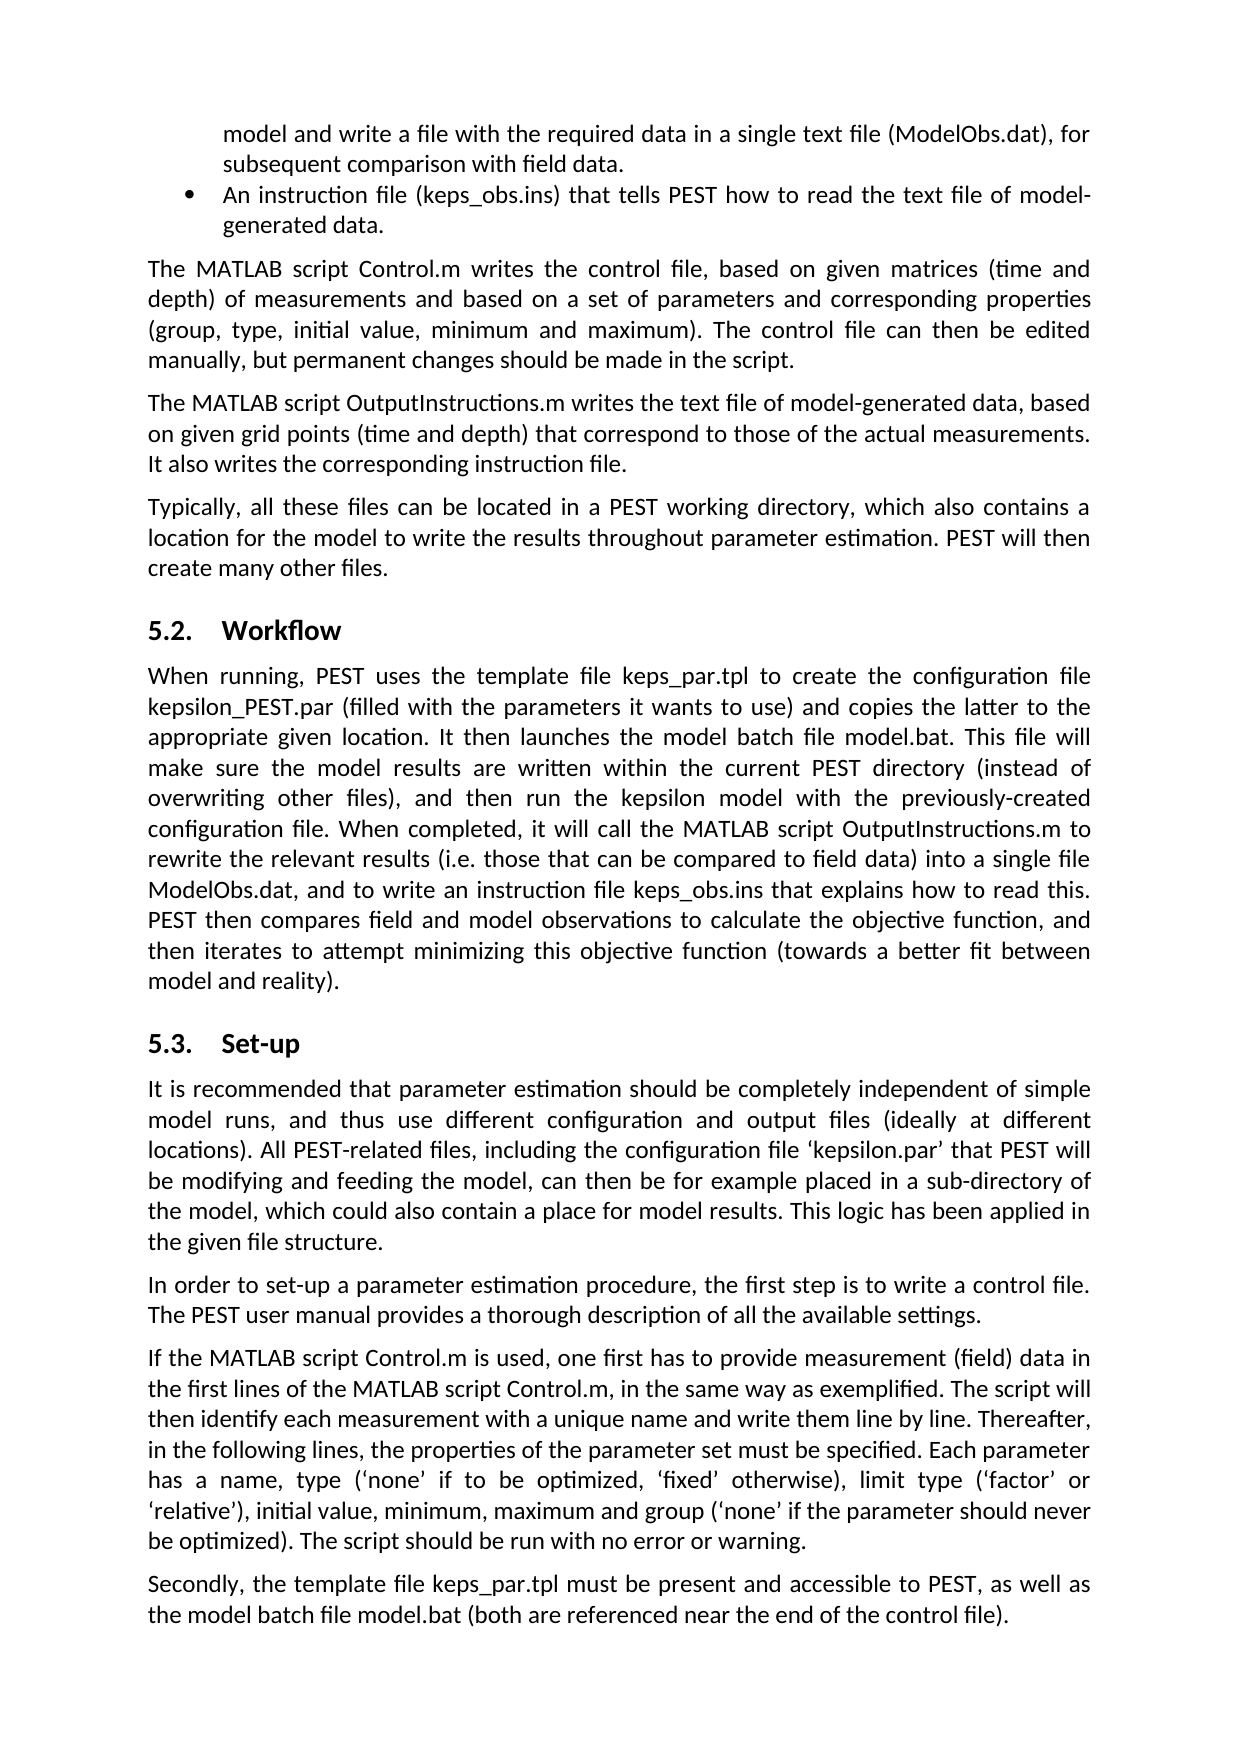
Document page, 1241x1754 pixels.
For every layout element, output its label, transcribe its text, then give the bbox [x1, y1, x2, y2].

subtitle Set-up [148, 1025, 1092, 1061]
text If the MATLAB script Control.m is used, one first has to provide measurement (field) data in the first lines of the MATLAB script Control.m, in the same way as exemplified. The script will then identify each measurement with a unique name and write them line by line. Thereafter, in the following lines, the properties of the parameter set must be specified. Each parameter has a name, type (‘none’ if to be optimized, ‘fixed’ otherwise), limit type (‘factor’ or ‘relative’), initial value, minimum, maximum and group (‘none’ if the parameter should never be optimized). The script should be run with no error or warning. [148, 1342, 1092, 1556]
list An instruction file (keps_obs.ins) that tells PEST how to read the text file of model-generated data. [185, 179, 1092, 240]
text The MATLAB script OutputInstructions.m writes the text file of model-generated data, based on given grid points (time and depth) that correspond to those of the actual measurements. It also writes the corresponding instruction file. [148, 387, 1092, 479]
subtitle Workflow [148, 612, 1092, 648]
text The MATLAB script Control.m writes the control file, based on given matrices (time and depth) of measurements and based on a set of parameters and corresponding properties (group, type, initial value, minimum and maximum). The control file can then be edited manually, but permanent changes should be made in the script. [148, 253, 1092, 375]
text Typically, all these files can be located in a PEST working directory, which also contains a location for the model to write the results throughout parameter estimation. PEST will then create many other files. [148, 491, 1092, 583]
text In order to set-up a parameter estimation procedure, the first step is to write a control file. The PEST user manual provides a thorough description of all the available settings. [148, 1269, 1092, 1330]
text Secondly, the template file keps_par.tpl must be present and accessible to PEST, as well as the model batch file model.bat (both are referenced near the end of the control file). [148, 1568, 1092, 1629]
text When running, PEST uses the template file keps_par.tpl to create the configuration file kepsilon_PEST.par (filled with the parameters it wants to use) and copies the latter to the appropriate given location. It then launches the model batch file model.bat. This file will make sure the model results are written within the current PEST directory (instead of overwriting other files), and then run the kepsilon model with the previously-created configuration file. When completed, it will call the MATLAB script OutputInstructions.m to rewrite the relevant results (i.e. those that can be compared to field data) into a single file ModelObs.dat, and to write an instruction file keps_obs.ins that explains how to read this. PEST then compares field and model observations to calculate the objective function, and then iterates to attempt minimizing this objective function (towards a better fit between model and reality). [148, 660, 1092, 996]
text It is recommended that parameter estimation should be completely independent of simple model runs, and thus use different configuration and output files (ideally at different locations). All PEST-related files, including the configuration file ‘kepsilon.par’ that PEST will be modifying and feeding the model, can then be for example placed in a sub-directory of the model, which could also contain a place for model results. This logic has been applied in the given file structure. [148, 1073, 1092, 1256]
